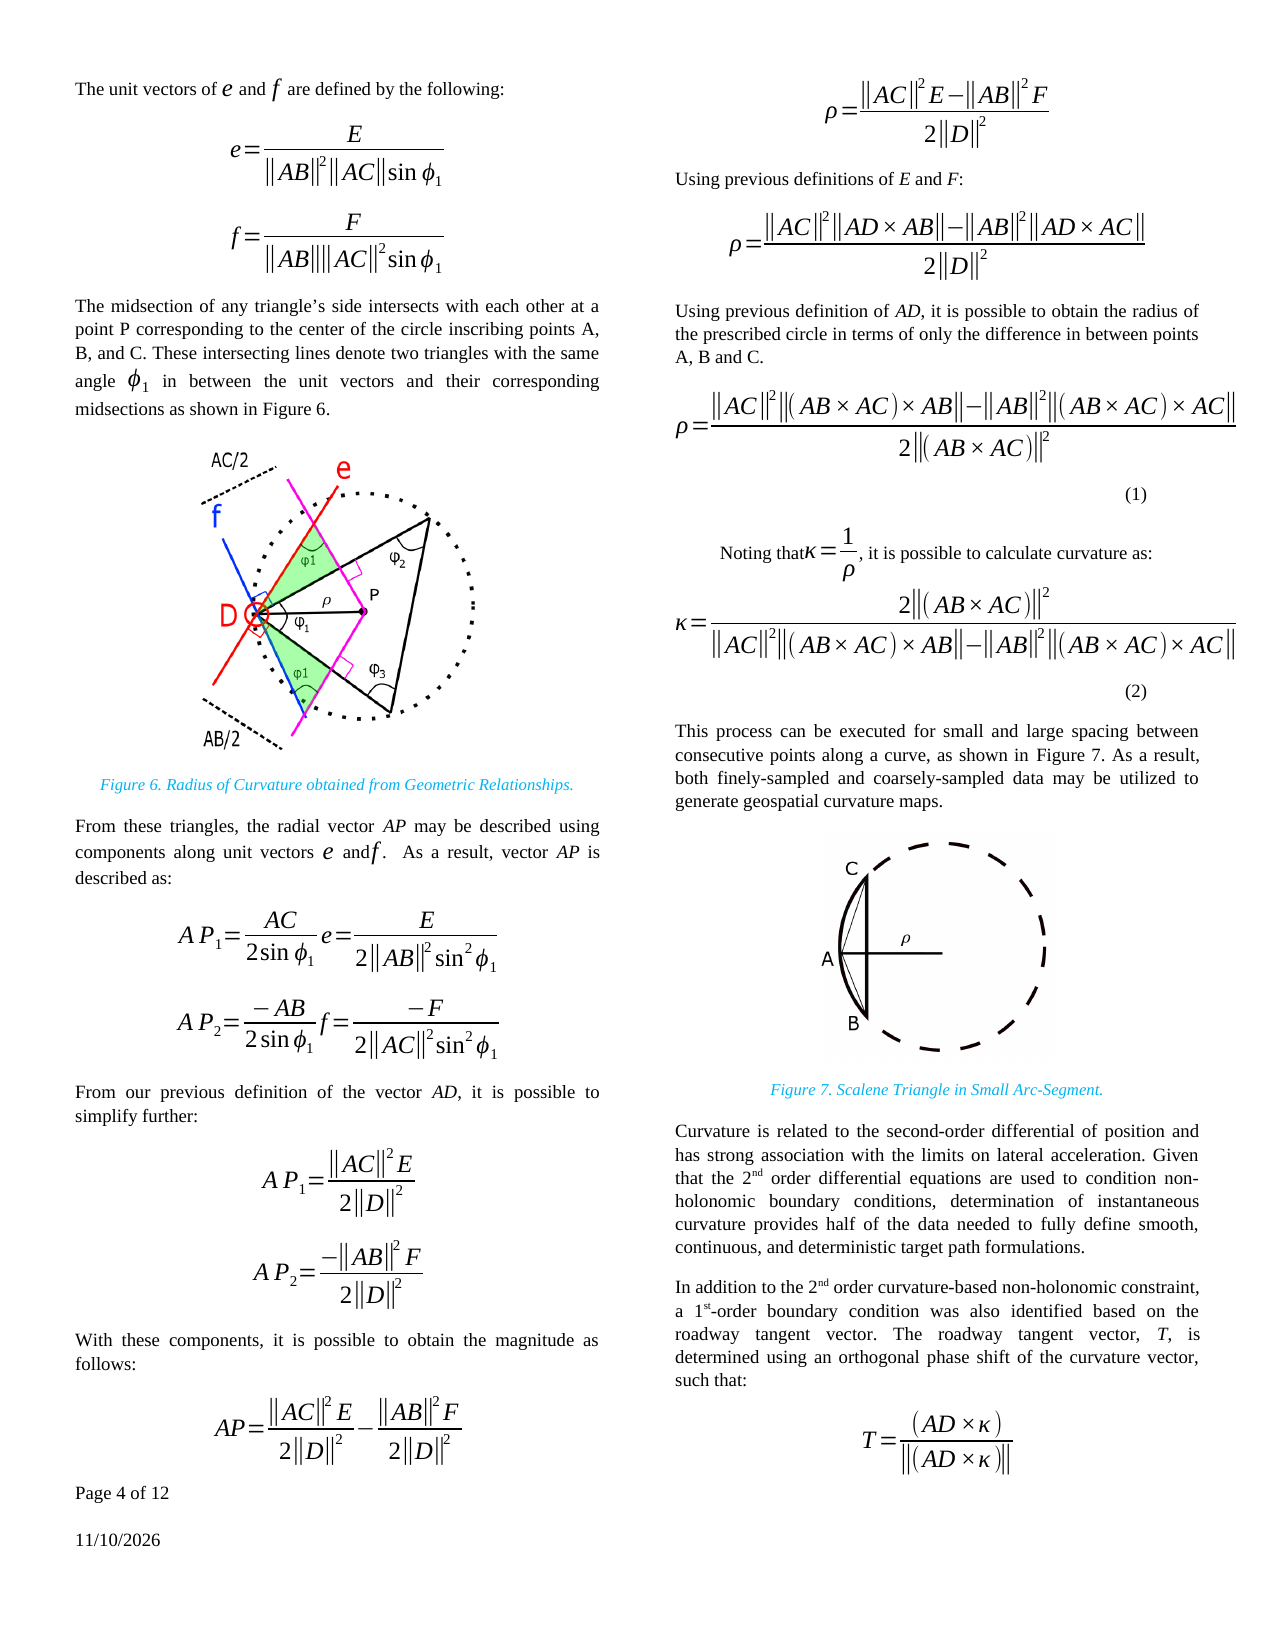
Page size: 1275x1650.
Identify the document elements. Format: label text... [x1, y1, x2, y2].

picture [182, 437, 493, 757]
text The unit vectors of and are defined by the following: [75, 75, 600, 103]
text With these components, it is possible to obtain the magnitude as follows: [75, 1329, 600, 1374]
picture [1038, 1090, 1048, 1095]
text In addition to the 2nd order curvature-based non-holonomic constraint, a 1st-order boundary condition was also identified based on the roadway tangent vector. The roadway tangent vector, T, is determined using an orthogonal phase shift of the curvature vector, such that: [675, 1276, 1200, 1391]
text Curvature is related to the second-order differential of position and has strong association with the limits on lateral acceleration. Given that the 2nd order differential equations are used to condition non-holonomic boundary conditions, determination of instantaneous curvature provides half of the data needed to fully define smooth, continuous, and deterministic target path formulations. [675, 1120, 1200, 1258]
picture [821, 1084, 829, 1095]
text Noting that, it is possible to calculate curvature as: [675, 523, 1200, 662]
text (2) [675, 680, 1200, 702]
picture [893, 1084, 907, 1090]
text From our previous definition of the vector AD, it is possible to simplify further: [75, 1081, 600, 1126]
text Using previous definitions of E and F: [675, 167, 1200, 189]
picture [1012, 1086, 1019, 1095]
text This process can be executed for small and large spacing between consecutive points along a curve, as shown in Figure 7. As a result, both finely-sampled and coarsely-sampled data may be utilized to generate geospatial curvature maps. [675, 720, 1200, 811]
picture [818, 829, 1057, 1062]
text (1) [1125, 483, 1200, 504]
text The midsection of any triangle’s side intersects with each other at a point P corresponding to the center of the circle inscribing points A, B, and C. These intersecting lines denote two triangles with the same angle in between the unit vectors and their corresponding midsections as shown in Figure 6. [75, 295, 600, 419]
text From these triangles, the radial vector AP may be described using components along unit vectors and. As a result, vector AP is described as: [75, 815, 600, 889]
text Using previous definition of AD, it is possible to obtain the radius of the prescribed circle in terms of only the difference in between points A, B and C. [675, 300, 1200, 368]
